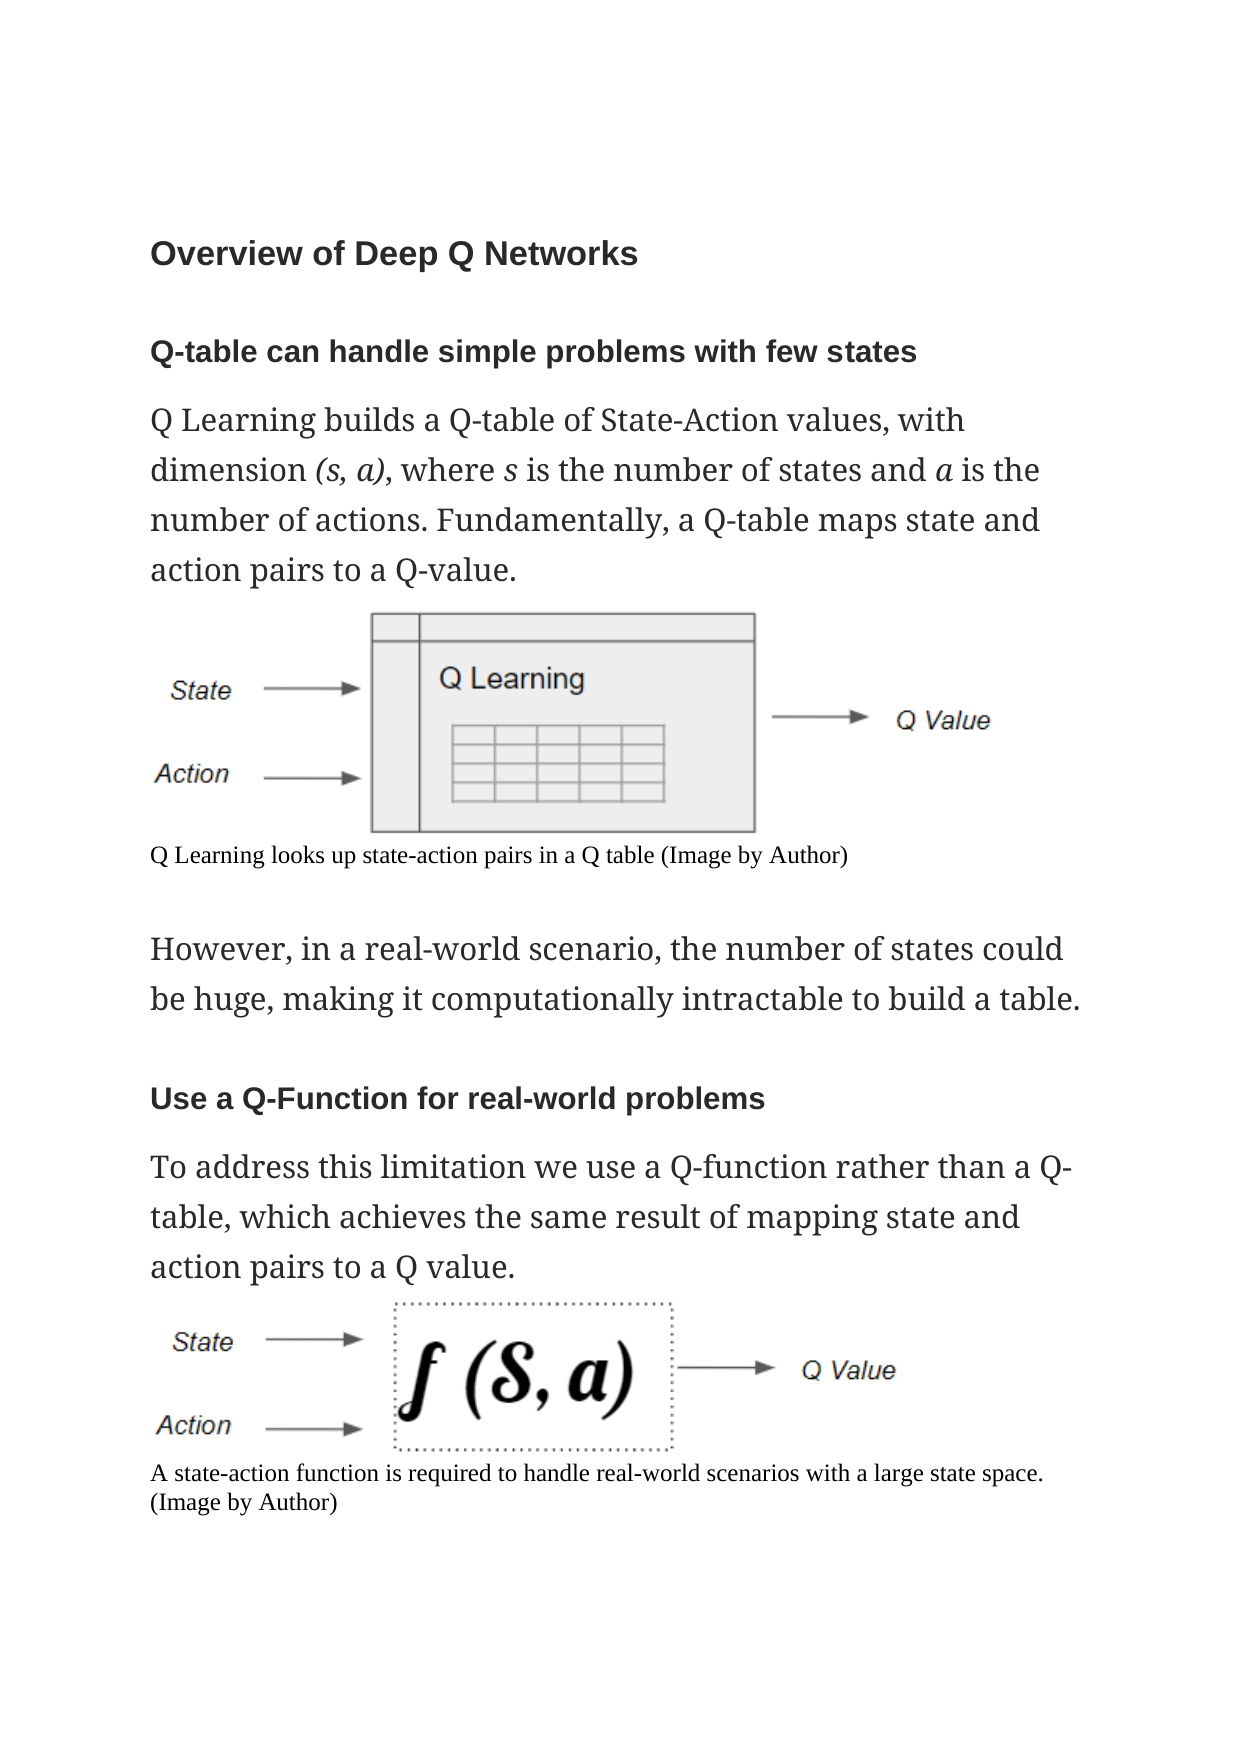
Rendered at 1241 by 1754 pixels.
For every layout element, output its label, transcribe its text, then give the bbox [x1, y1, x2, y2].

text A state-action function is required to handle real-world scenarios with a large state space. (Image by Author) [150, 1458, 1090, 1515]
text Overview of Deep Q Networks [150, 228, 1090, 272]
text However, in a real-world scenario, the number of states could be huge, making it computationally intractable to build a table. [150, 919, 1090, 1019]
text Use a Q-Function for real-world problems [150, 1078, 1090, 1116]
picture [150, 590, 999, 841]
text Q Learning builds a Q-table of State-Action values, with dimension (s, a), where s is the number of states and a is the number of actions. Fundamentally, a Q-table maps state and action pairs to a Q-value. [150, 391, 1090, 591]
text Q-table can handle simple problems with few states [150, 332, 1090, 369]
text To address this limitation we use a Q-function rather than a Q-table, which achieves the same result of mapping state and action pairs to a Q value. [150, 1137, 1090, 1287]
picture [150, 1287, 901, 1458]
text Q Learning looks up state-action pairs in a Q table (Image by Author) [150, 841, 1090, 869]
